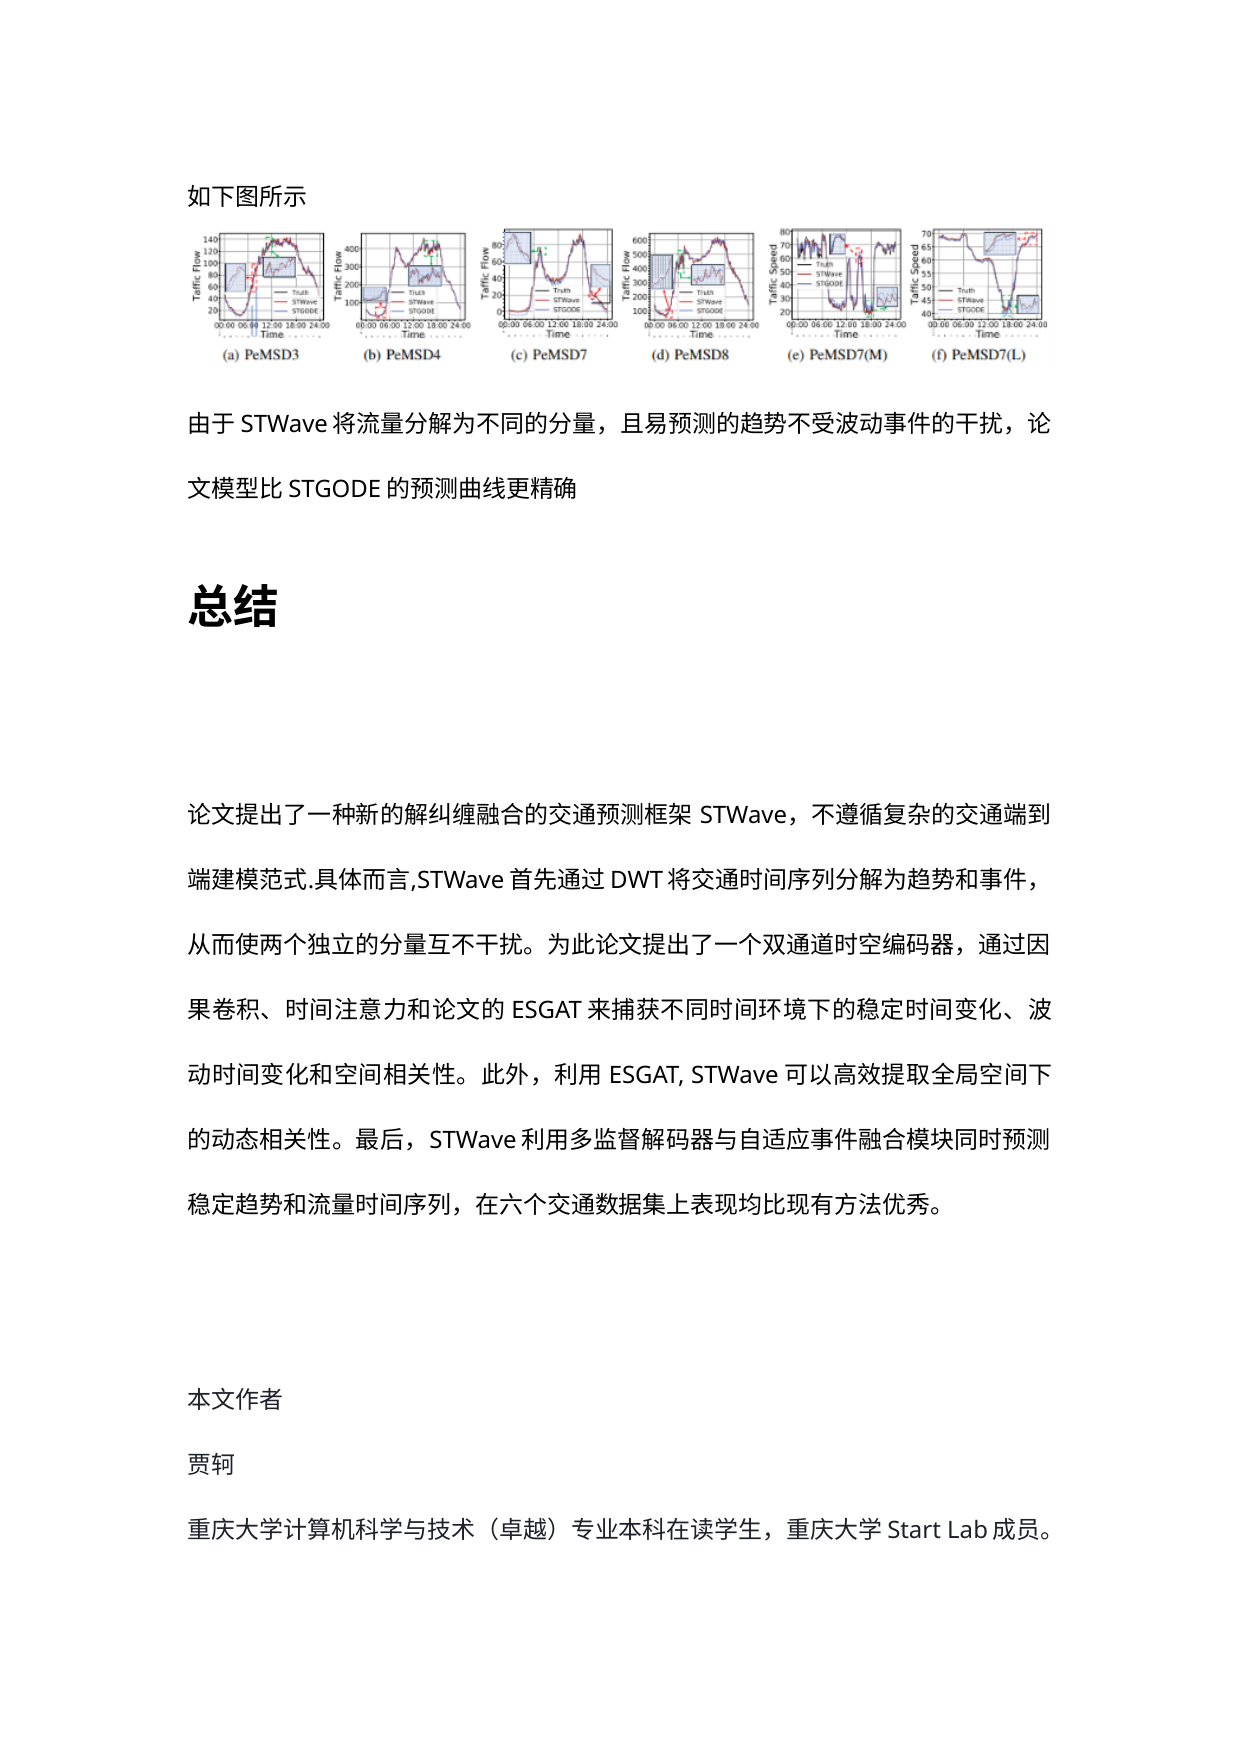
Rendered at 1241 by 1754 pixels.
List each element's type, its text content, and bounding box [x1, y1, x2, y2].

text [187, 162, 1053, 227]
text 贾轲 [187, 1430, 1053, 1495]
text 由于STWave将流量分解为不同的分量，且易预测的趋势不受波动事件的干扰，论文模型比STGODE的预测曲线更精确 [187, 369, 1053, 519]
text 论文提出了一种新的解纠缠融合的交通预测框架STWave，不遵循复杂的交通端到端建模范式.具体而言,STWave首先通过DWT将交通时间序列分解为趋势和事件，从而使两个独立的分量互不干扰。为此论文提出了一个双通道时空编码器，通过因果卷积、时间注意力和论文的ESGAT来捕获不同时间环境下的稳定时间变化、波动时间变化和空间相关性。此外，利用ESGAT, STWave可以高效提取全局空间下的动态相关性。最后，STWave利用多监督解码器与自适应事件融合模块同时预测稳定趋势和流量时间序列，在六个交通数据集上表现均比现有方法优秀。 [187, 780, 1053, 1235]
picture [187, 227, 1053, 369]
subtitle 总结 [187, 555, 1053, 652]
text 重庆大学计算机科学与技术（卓越）专业本科在读学生，重庆大学Start Lab成员。 [187, 1495, 1053, 1560]
text 本文作者 [187, 1365, 1053, 1430]
